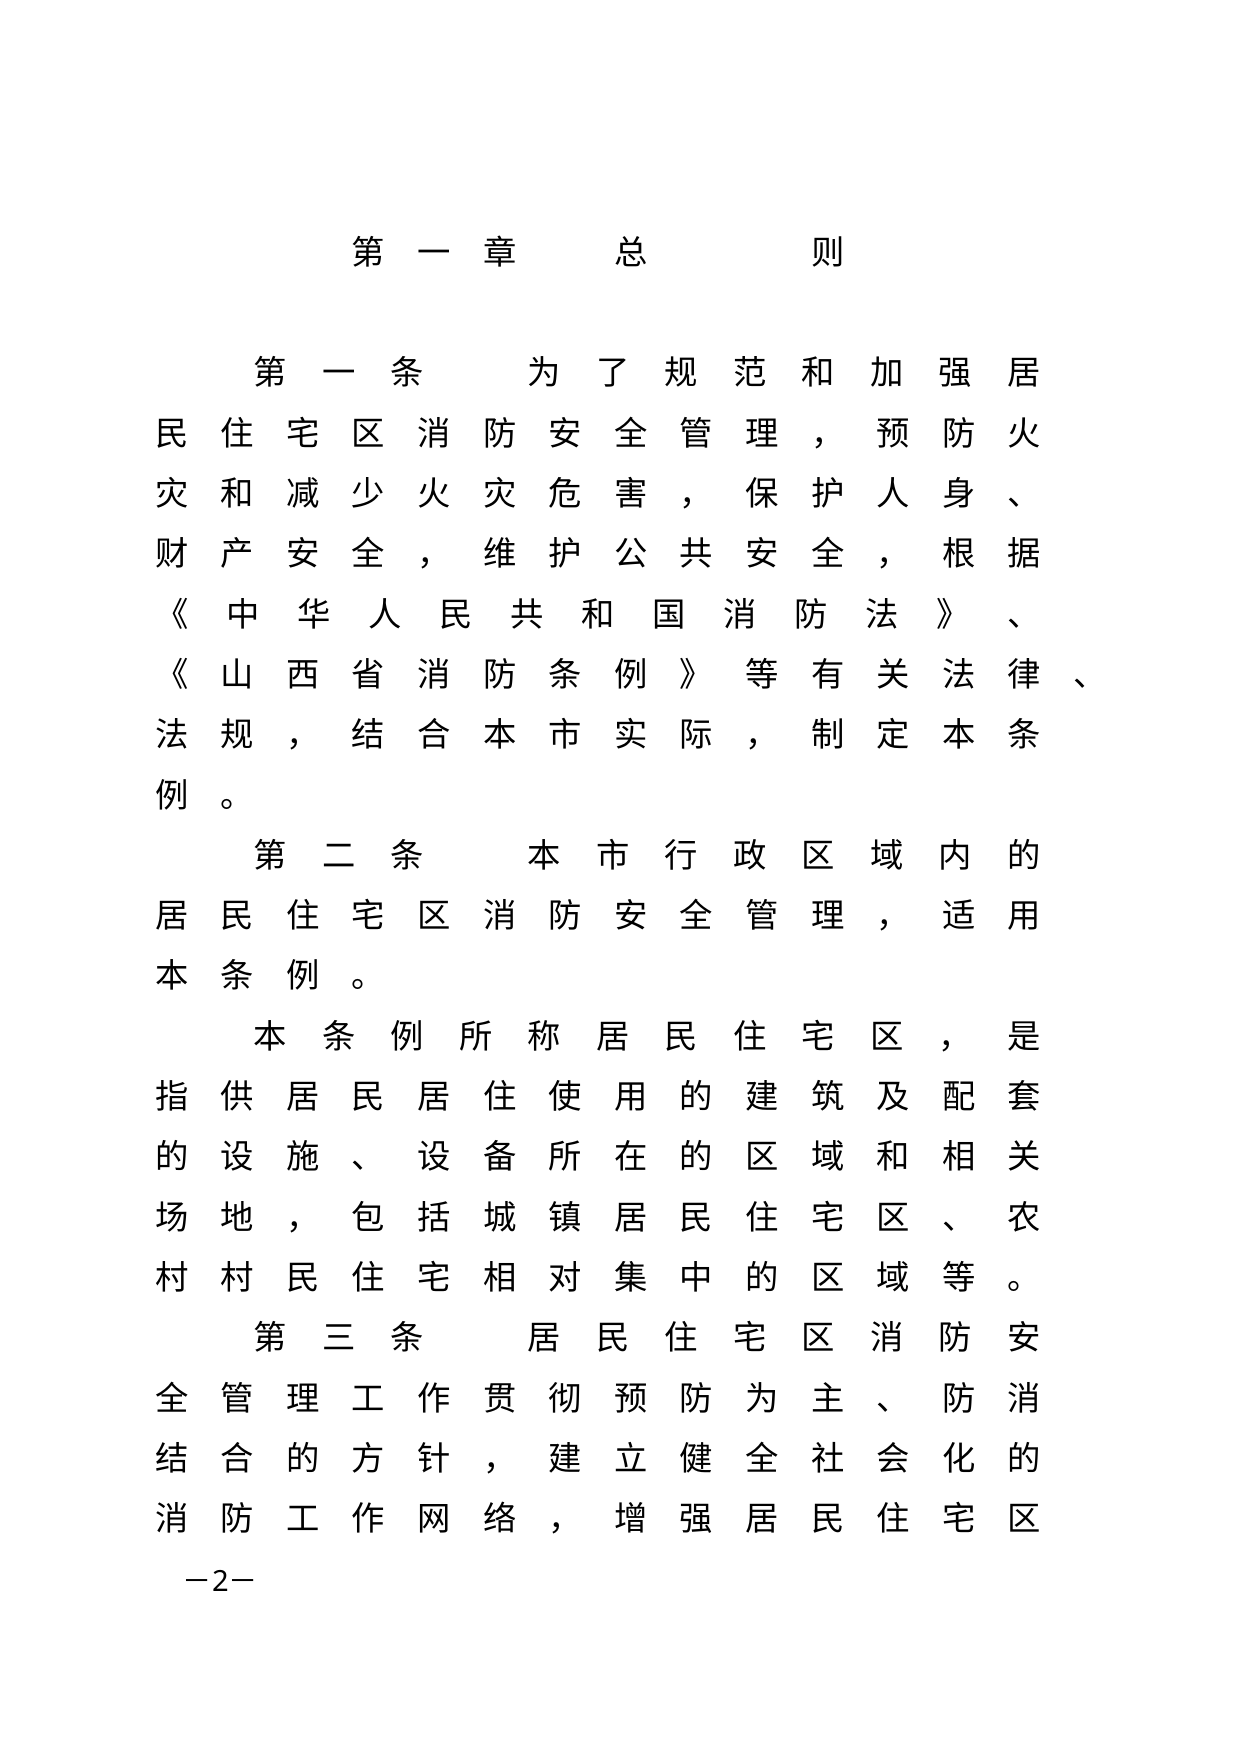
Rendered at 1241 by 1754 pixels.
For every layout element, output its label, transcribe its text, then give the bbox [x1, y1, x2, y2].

text 第一条 为了规范和加强居民住宅区消防安全管理，预防火灾和减少火灾危害，保护人身、财产安全，维护公共安全，根据《中华人民共和国消防法》、《山西省消防条例》等有关法律、法规，结合本市实际，制定本条例。 [155, 340, 1073, 823]
text 第一章 总 则 [155, 219, 1073, 280]
text 第三条 居民住宅区消防安全管理工作贯彻预防为主、防消结合的方针，建立健全社会化的消防工作网络，增强居民住宅区的火灾防控能力。 [155, 1305, 1073, 1546]
text 本条例所称居民住宅区，是指供居民居住使用的建筑及配套的设施、设备所在的区域和相关场地，包括城镇居民住宅区、农村村民住宅相对集中的区域等。 [155, 1003, 1073, 1305]
text 第二条 本市行政区域内的居民住宅区消防安全管理，适用本条例。 [155, 823, 1073, 1003]
